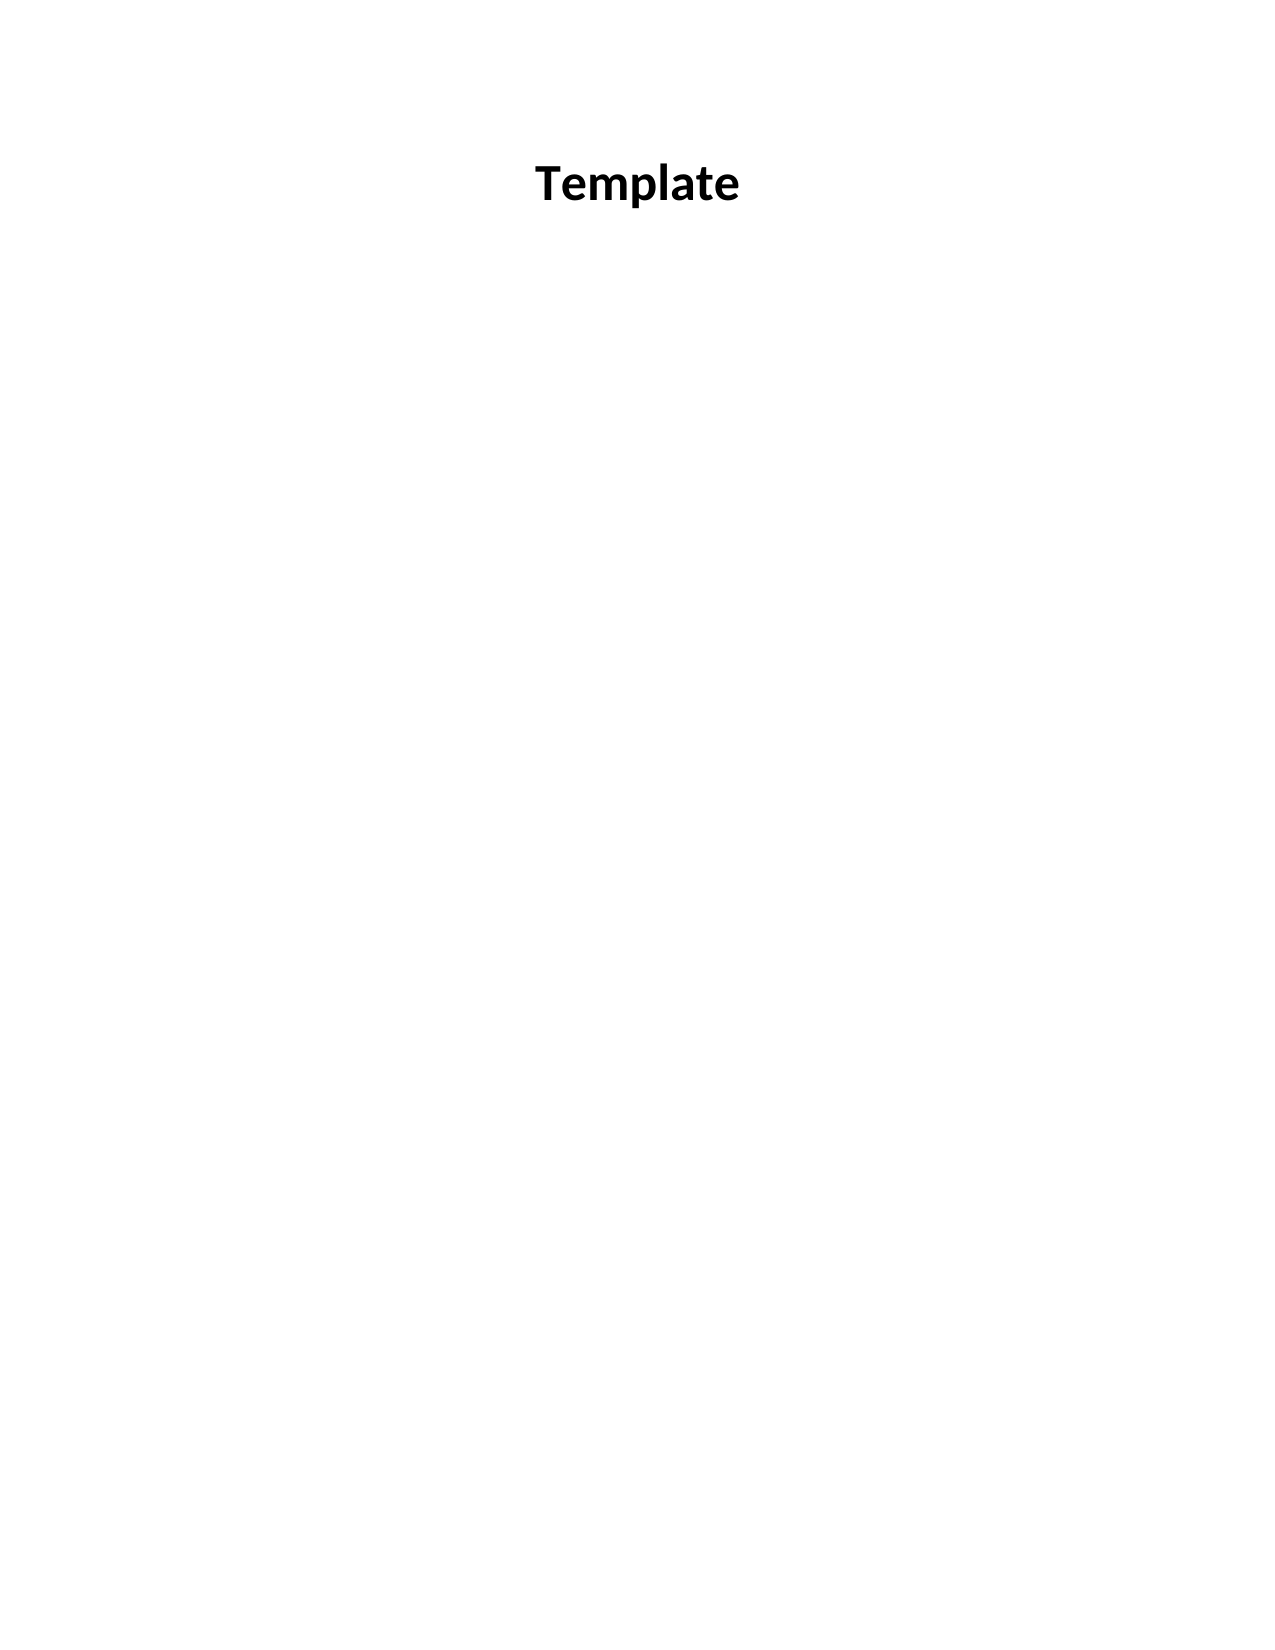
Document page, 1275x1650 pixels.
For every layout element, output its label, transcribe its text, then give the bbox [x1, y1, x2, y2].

text Template [150, 150, 1125, 213]
